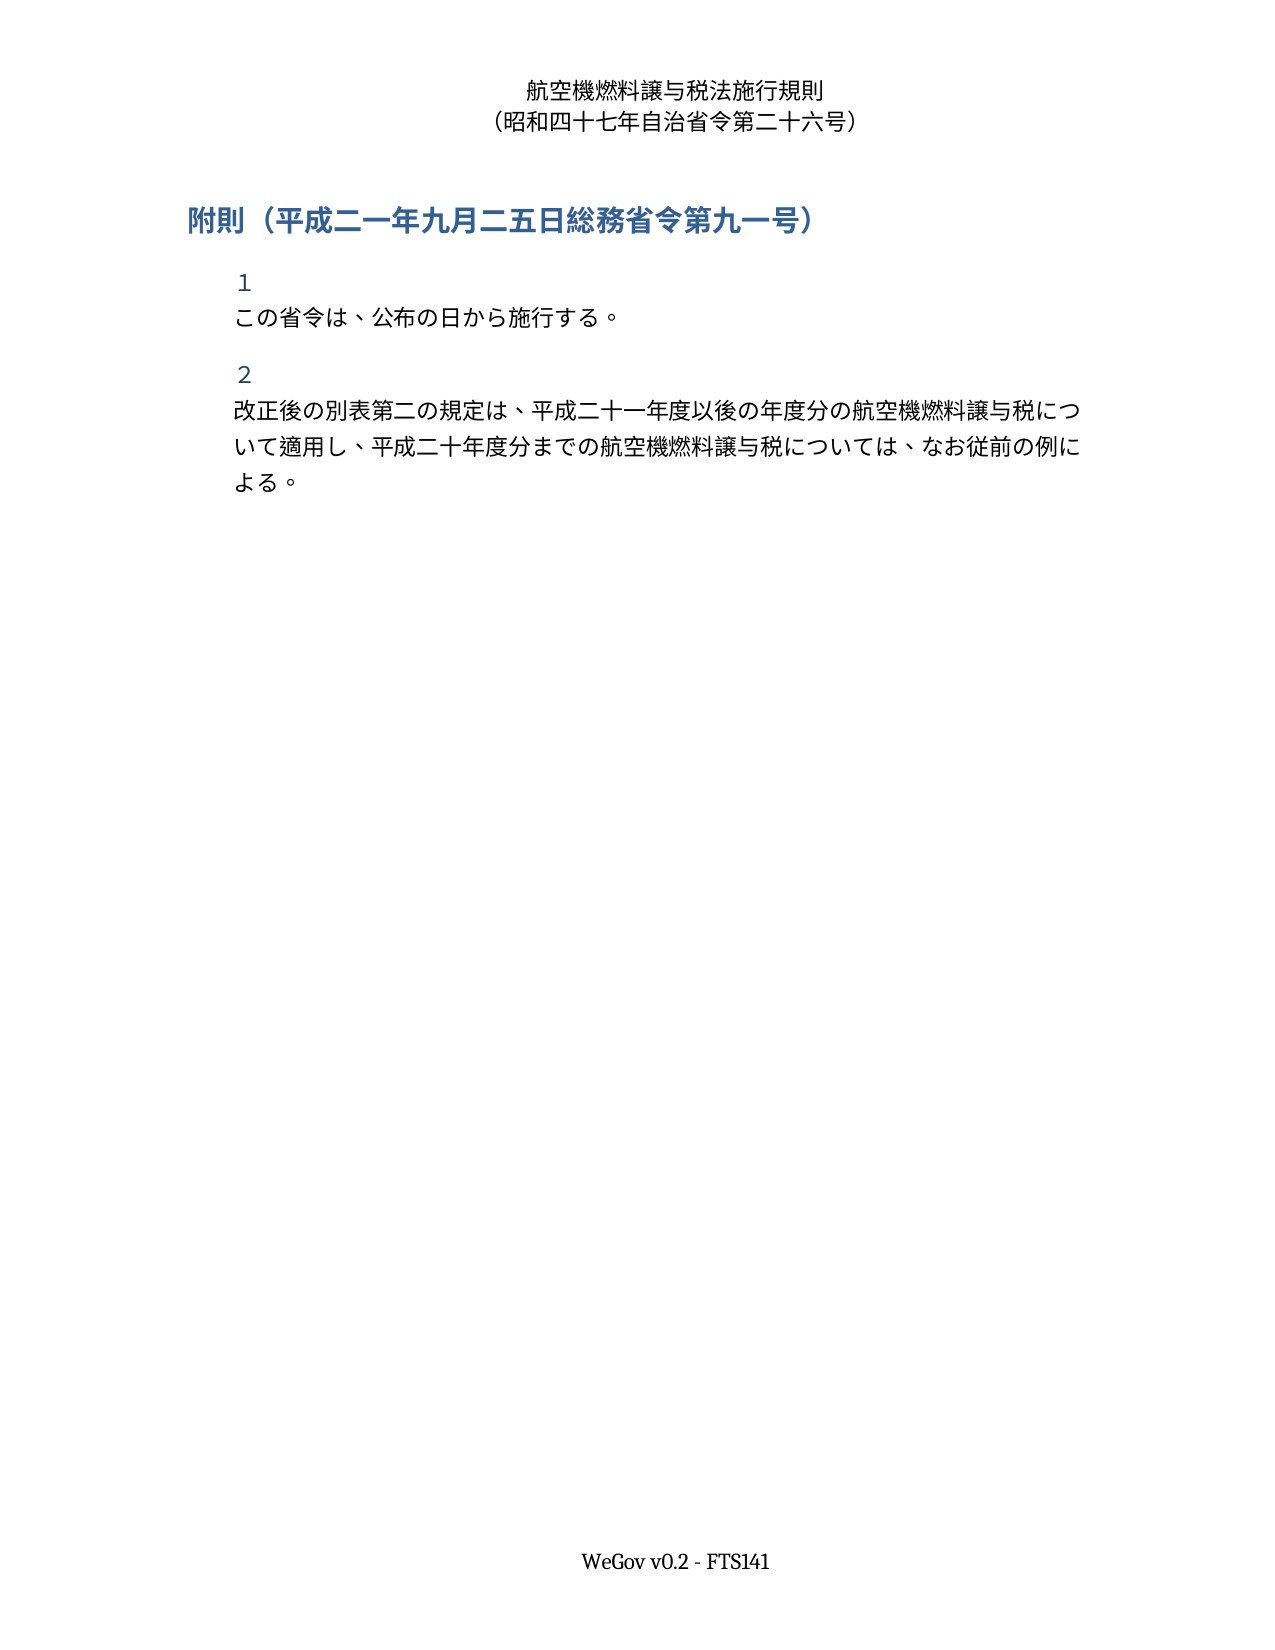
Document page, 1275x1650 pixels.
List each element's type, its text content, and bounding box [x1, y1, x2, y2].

text 改正後の別表第二の規定は、平成二十一年度以後の年度分の航空機燃料譲与税について適用し、平成二十年度分までの航空機燃料譲与税については、なお従前の例による。 [233, 395, 1087, 498]
subtitle 附則（平成二一年九月二五日総務省令第九一号） [187, 200, 1087, 240]
subtitle １ [233, 266, 1087, 298]
subtitle ２ [233, 359, 1087, 390]
text この省令は、公布の日から施行する。 [233, 302, 1087, 334]
